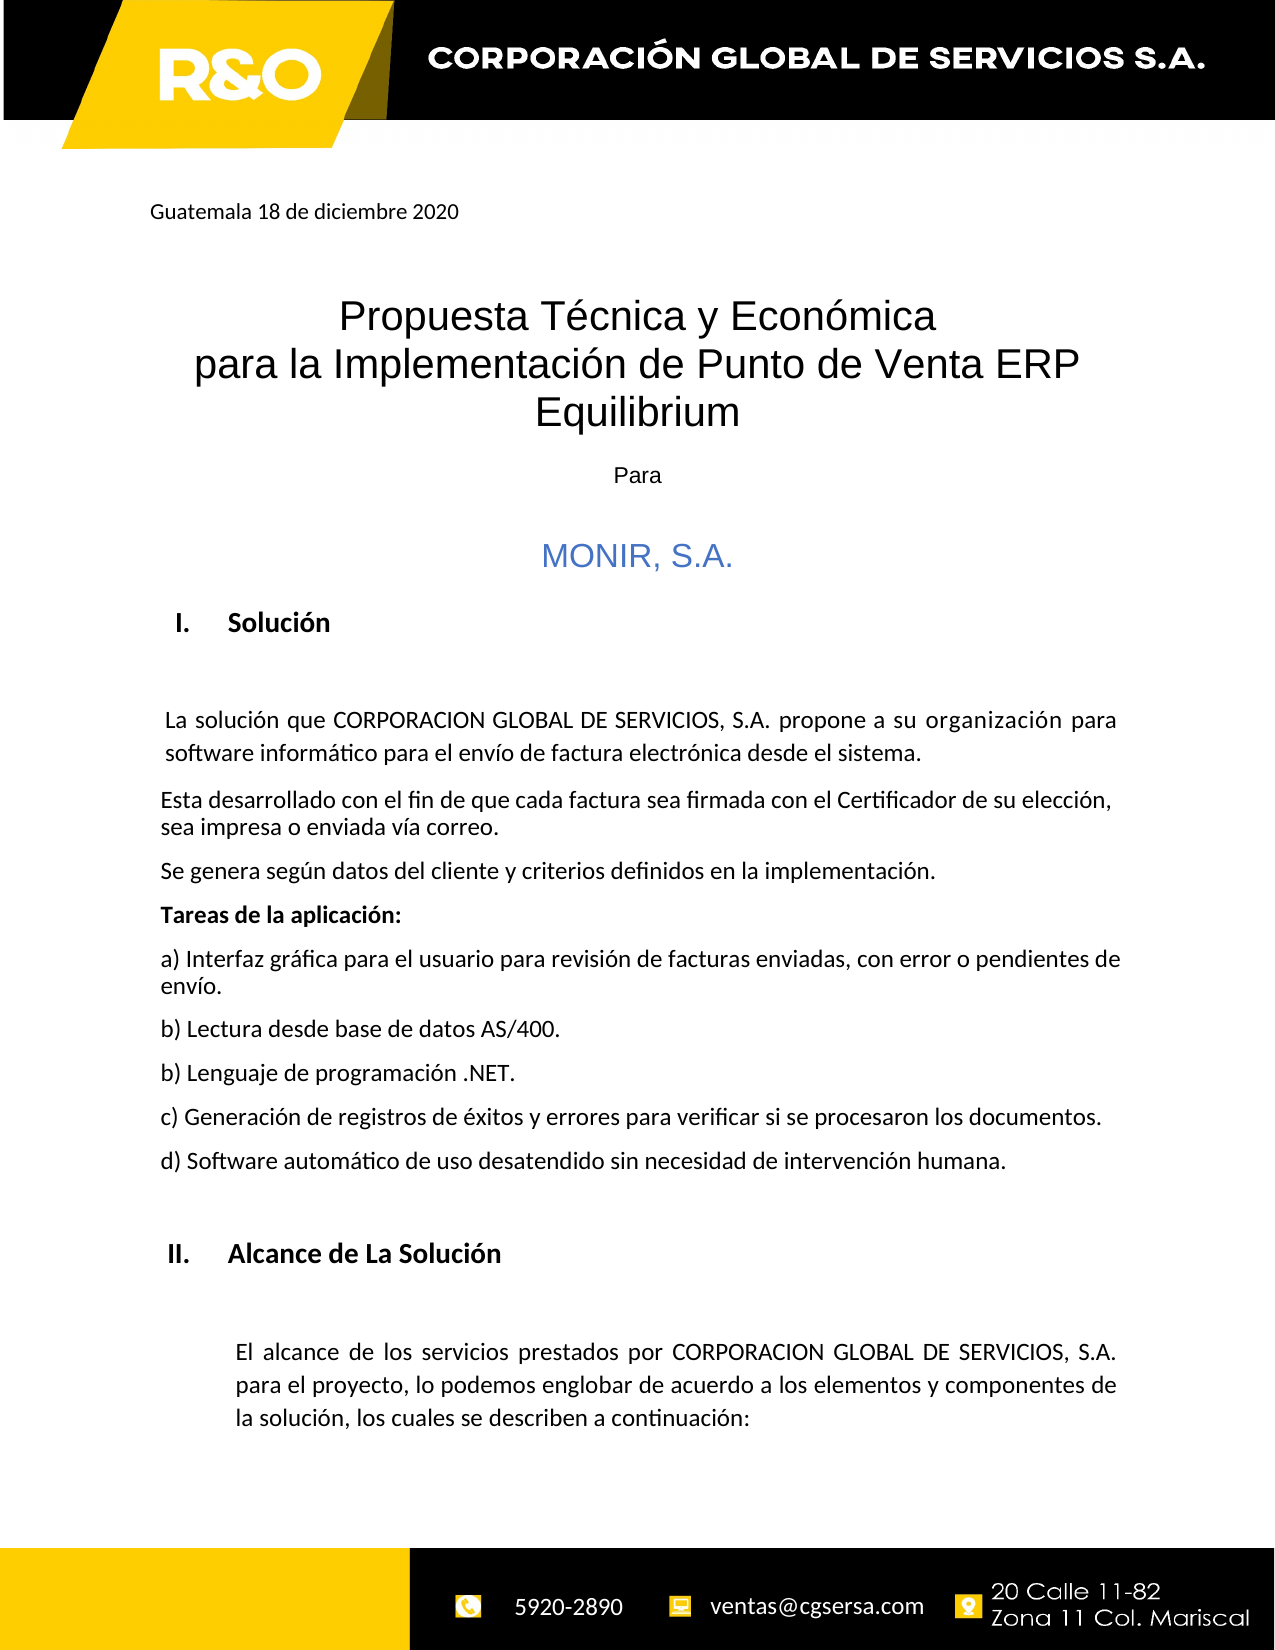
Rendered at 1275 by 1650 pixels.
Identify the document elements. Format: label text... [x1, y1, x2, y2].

text a) Interfaz gráfica para el usuario para revisión de facturas enviadas, con error o pendientes de envío. [160, 945, 1125, 999]
text I. Solución [175, 604, 1125, 639]
text Guatemala 18 de diciembre 2020 [150, 197, 1125, 225]
text II. Alcance de La Solución [167, 1235, 1125, 1271]
text La solución que CORPORACION GLOBAL DE SERVICIOS, S.A. propone a su organización para software informático para el envío de factura electrónica desde el sistema. [165, 704, 1117, 768]
text Para [150, 462, 1125, 488]
text Se genera según datos del cliente y criterios definidos en la implementación. [160, 858, 1125, 885]
text c) Generación de registros de éxitos y errores para verificar si se procesaron los documentos. [160, 1104, 1125, 1131]
text MONIR, S.A. [150, 536, 1125, 574]
text Propuesta Técnica y Económica [150, 292, 1125, 339]
text El alcance de los servicios prestados por CORPORACION GLOBAL DE SERVICIOS, S.A. para el proyecto, lo podemos englobar de acuerdo a los elementos y componentes de la solución, los cuales se describen a continuación: [235, 1336, 1117, 1432]
text Tareas de la aplicación: [160, 902, 1125, 929]
text para la Implementación de Punto de Venta ERP Equilibrium [150, 339, 1125, 435]
picture [3, 0, 1275, 149]
text b) Lectura desde base de datos AS/400. [160, 1016, 1125, 1043]
text b) Lenguaje de programación .NET. [160, 1060, 1125, 1087]
text d) Software automático de uso desatendido sin necesidad de intervención humana. [160, 1147, 1125, 1174]
picture [0, 1548, 1275, 1650]
text Esta desarrollado con el fin de que cada factura sea firmada con el Certificador de su elección, sea impresa o enviada vía correo. [160, 787, 1125, 841]
